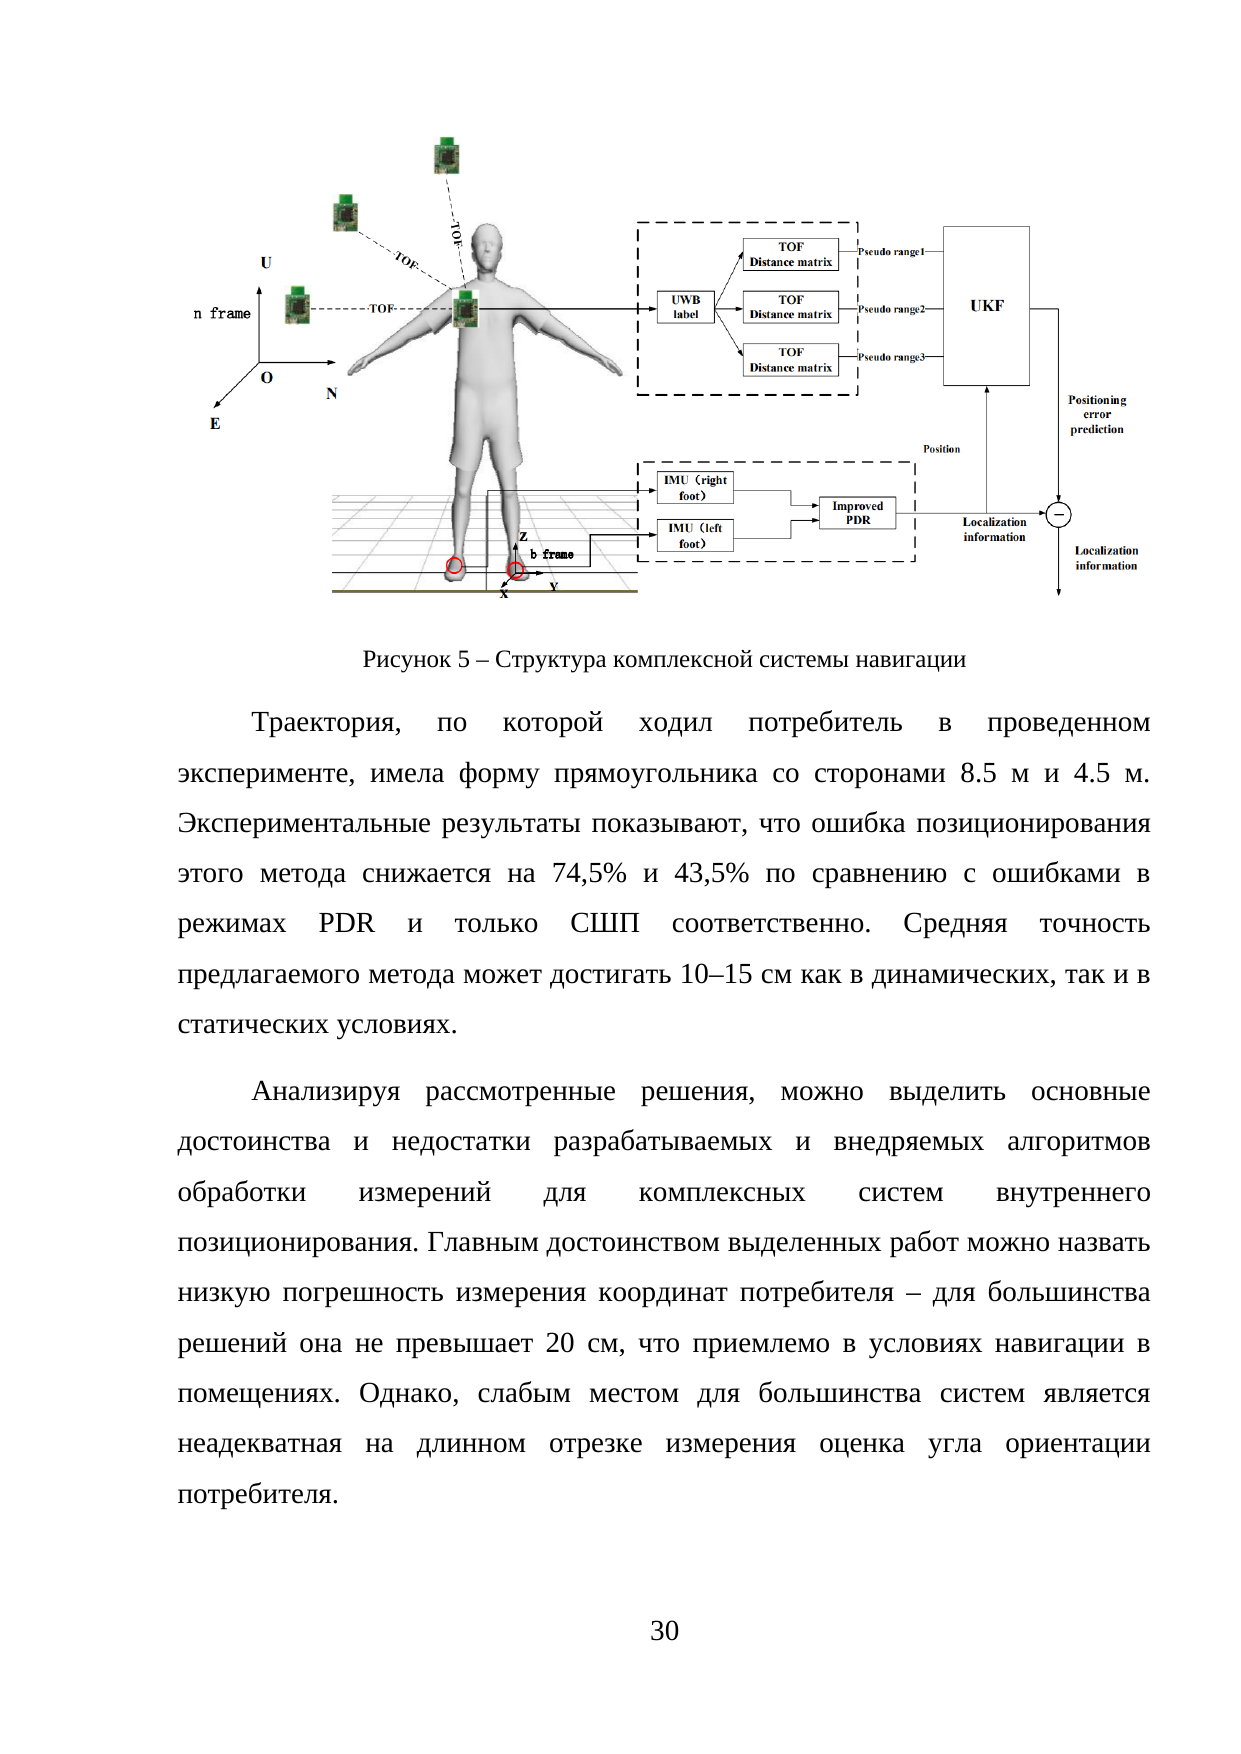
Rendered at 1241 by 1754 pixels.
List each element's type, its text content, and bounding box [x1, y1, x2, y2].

picture [179, 118, 1150, 612]
text Рисунок 5 – Структура комплексной системы навигации [177, 644, 1152, 673]
text Анализируя рассмотренные решения, можно выделить основные достоинства и недостатки разрабатываемых и внедряемых алгоритмов обработки измерений для комплексных систем внутреннего позиционирования. Главным достоинством выделенных работ можно назвать низкую погрешность измерения координат потребителя – для большинства решений она не превышает 20 см, что приемлемо в условиях навигации в помещениях. Однако, слабым местом для большинства систем является неадекватная на длинном отрезке измерения оценка угла ориентации потребителя. [177, 1073, 1152, 1509]
text Траектория, по которой ходил потребитель в проведенном эксперименте, имела форму прямоугольника со сторонами 8.5 м и 4.5 м. Экспериментальные результаты показывают, что ошибка позиционирования этого метода снижается на 74,5% и 43,5% по сравнению с ошибками в режимах PDR и только СШП соответственно. Средняя точность предлагаемого метода может достигать 10–15 см как в динамических, так и в статических условиях. [177, 704, 1152, 1040]
